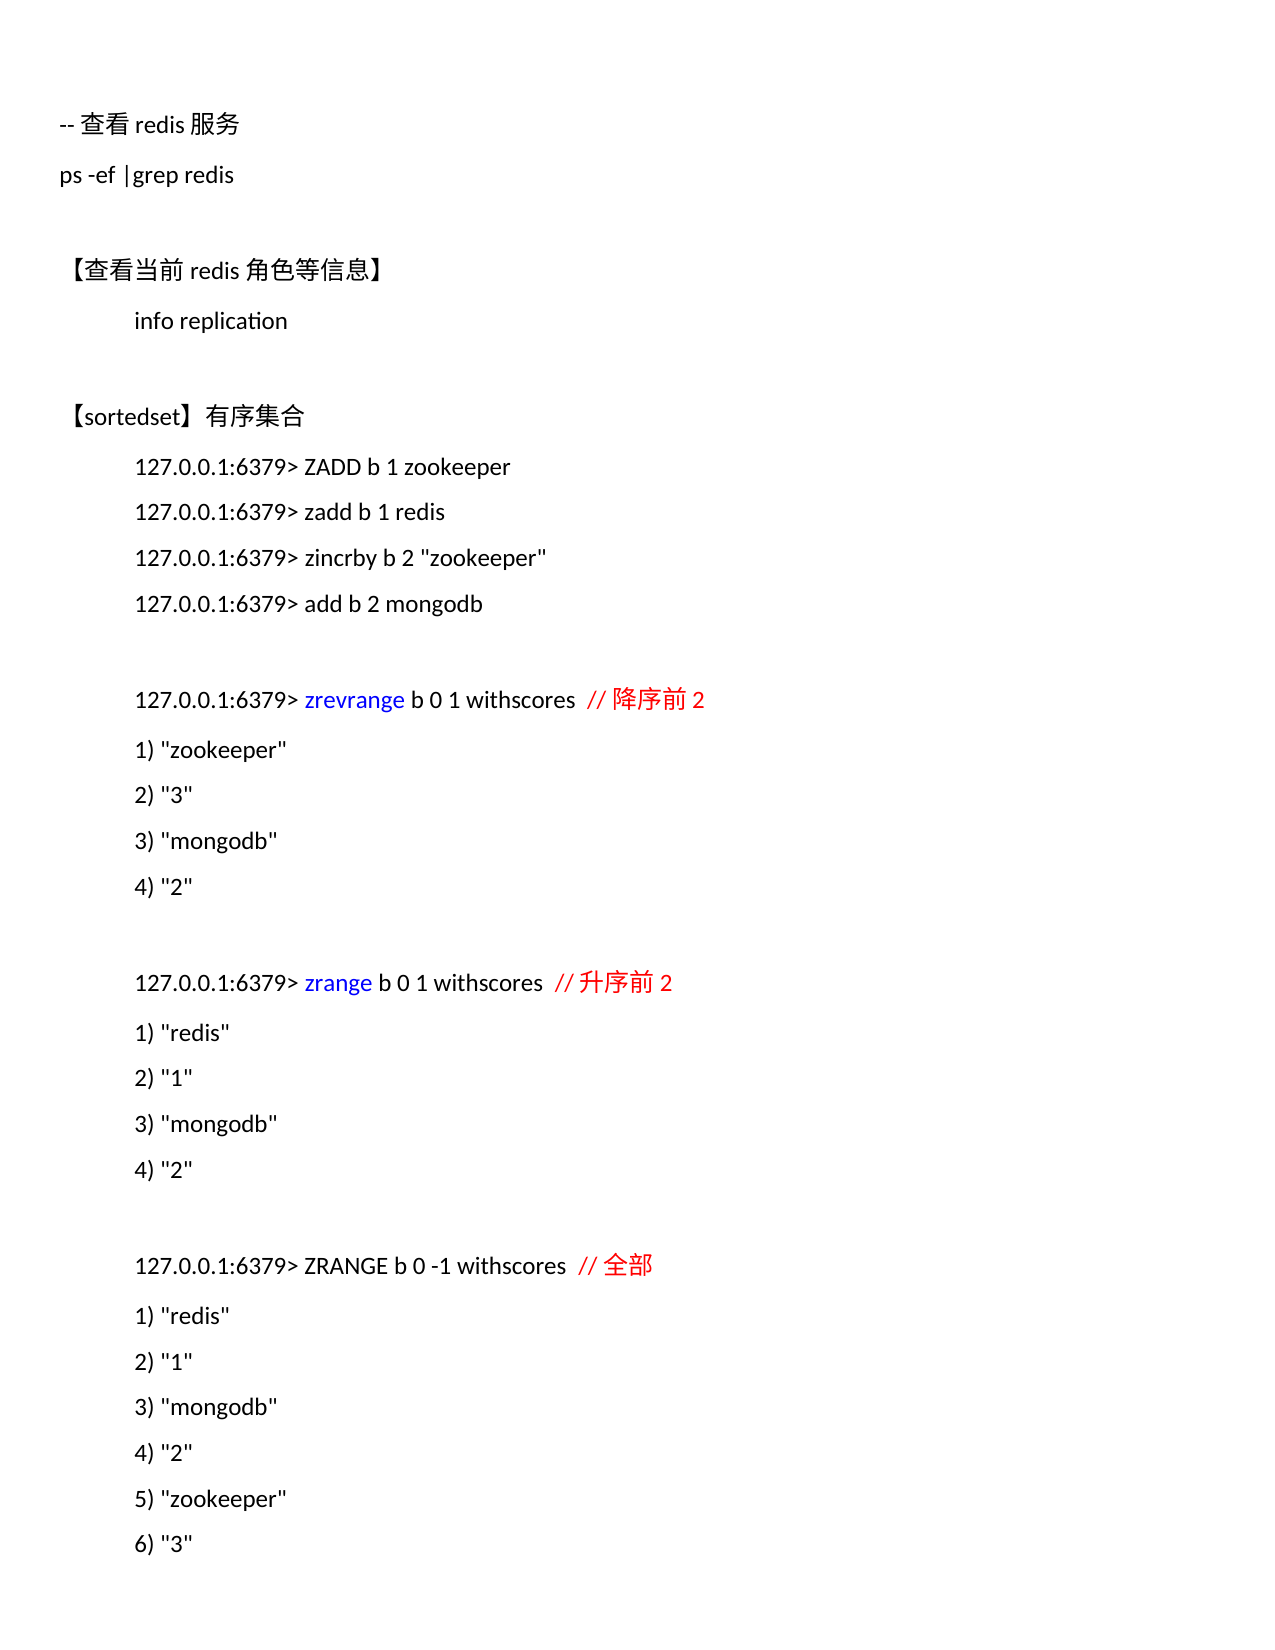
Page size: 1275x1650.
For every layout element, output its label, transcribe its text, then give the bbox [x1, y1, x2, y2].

text 4) "2" [59, 1154, 1216, 1184]
text 4) "2" [59, 871, 1216, 902]
text 2) "3" [59, 779, 1216, 810]
text 5) "zookeeper" [59, 1483, 1216, 1513]
text 【sortedset】有序集合 [59, 396, 1216, 433]
text 4) "2" [59, 1437, 1216, 1468]
text 2) "1" [59, 1346, 1216, 1376]
text 3) "mongodb" [59, 1108, 1216, 1139]
text 3) "mongodb" [59, 1391, 1216, 1422]
text 【查看当前 redis 角色等信息】 [59, 251, 1216, 287]
text 127.0.0.1:6379> add b 2 mongodb [59, 588, 1216, 618]
text 1) "zookeeper" [59, 734, 1216, 764]
text 127.0.0.1:6379> zrange b 0 1 withscores // 升序前2 [59, 962, 1216, 999]
text info replication [59, 305, 1216, 336]
text 127.0.0.1:6379> ZADD b 1 zookeeper [59, 451, 1216, 481]
text 6) "3" [59, 1528, 1216, 1559]
text 1) "redis" [59, 1300, 1216, 1330]
text 127.0.0.1:6379> ZRANGE b 0 -1 withscores // 全部 [59, 1246, 1216, 1282]
text 1) "redis" [59, 1017, 1216, 1047]
text 3) "mongodb" [59, 825, 1216, 856]
text 127.0.0.1:6379> zrevrange b 0 1 withscores // 降序前2 [59, 679, 1216, 716]
text 127.0.0.1:6379> zincrby b 2 "zookeeper" [59, 542, 1216, 573]
text 2) "1" [59, 1063, 1216, 1093]
text -- 查看redis服务 [59, 105, 1216, 141]
text 127.0.0.1:6379> zadd b 1 redis [59, 497, 1216, 527]
text ps -ef |grep redis [59, 159, 1216, 190]
